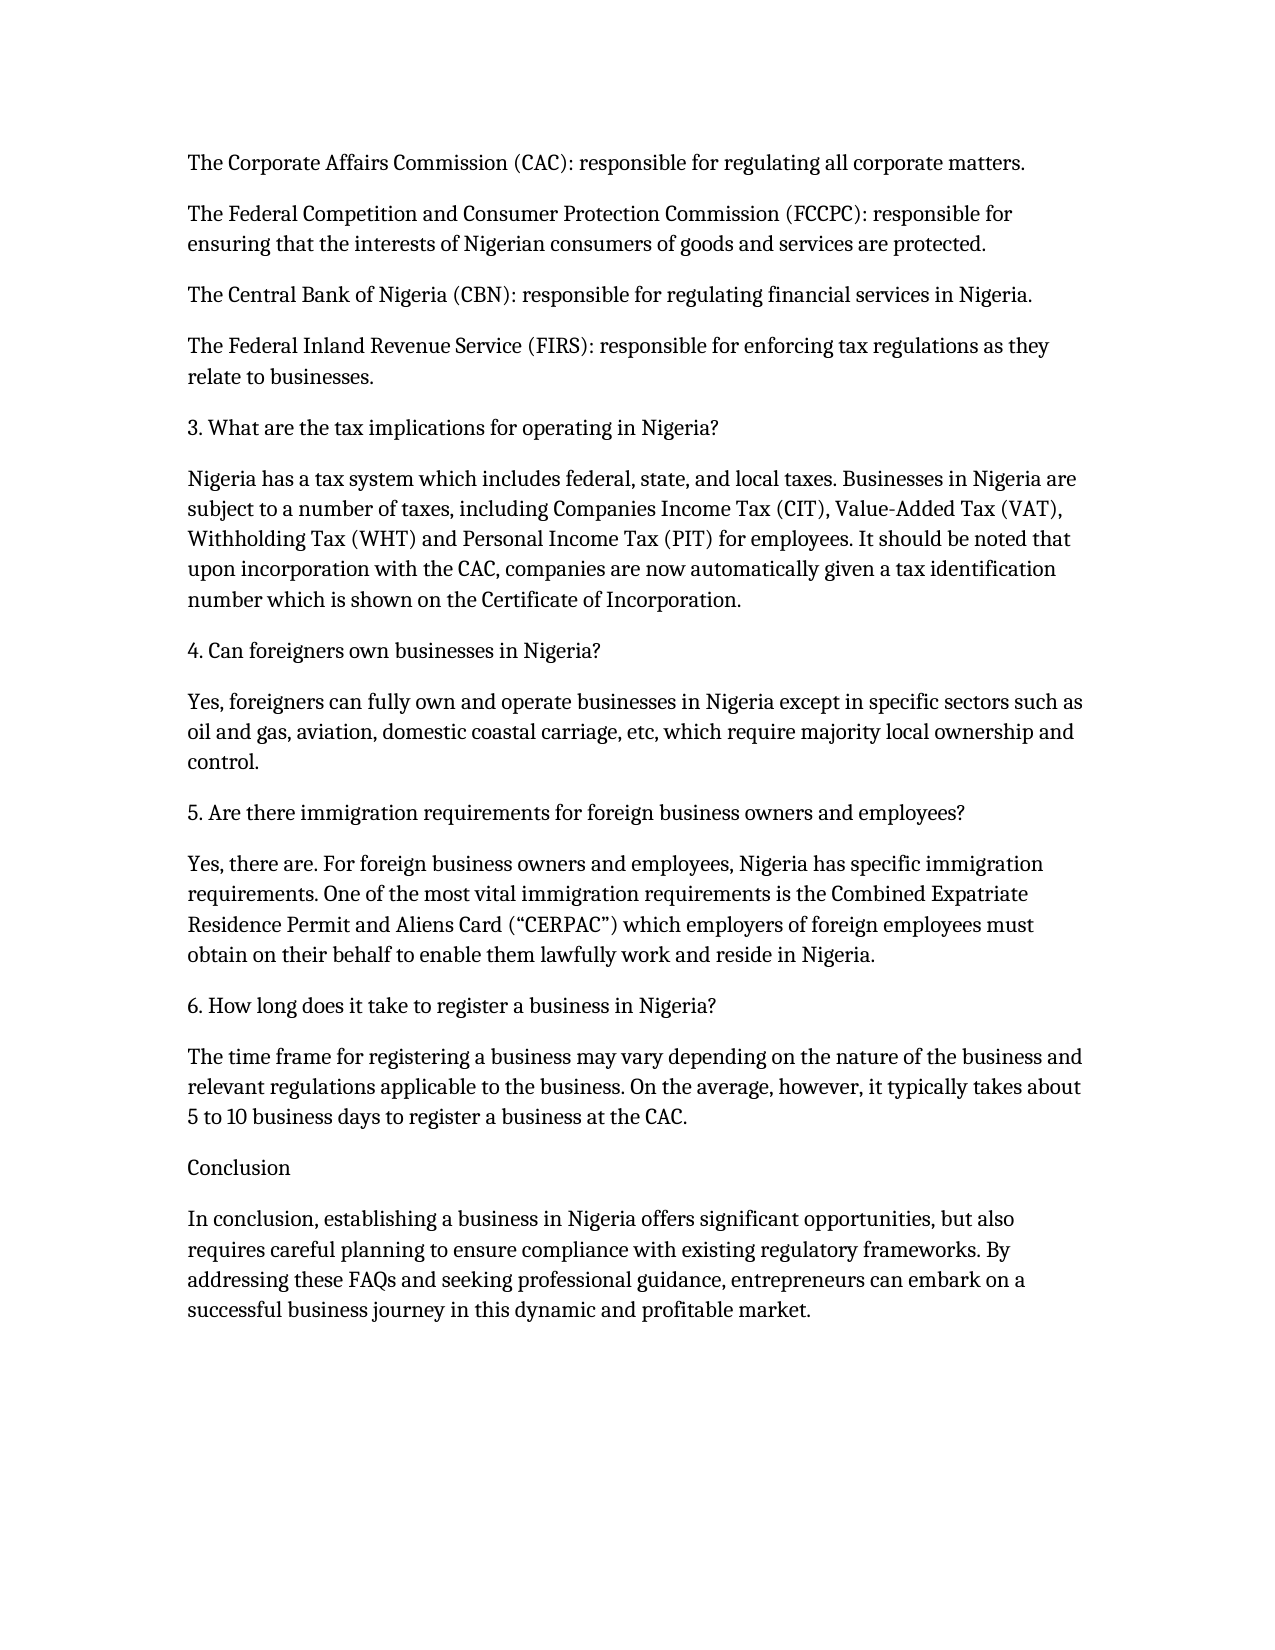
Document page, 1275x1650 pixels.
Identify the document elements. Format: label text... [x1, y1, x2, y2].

text The Federal Competition and Consumer Protection Commission (FCCPC): responsible for ensuring that the interests of Nigerian consumers of goods and services are protected. [187, 201, 1087, 258]
text 4. Can foreigners own businesses in Nigeria? [187, 637, 1087, 664]
text 5. Are there immigration requirements for foreign business owners and employees? [187, 800, 1087, 826]
text 3. What are the tax implications for operating in Nigeria? [187, 414, 1087, 441]
text In conclusion, establishing a business in Nigeria offers significant opportunities, but also requires careful planning to ensure compliance with existing regulatory frameworks. By addressing these FAQs and seeking professional guidance, entrepreneurs can embark on a successful business journey in this dynamic and profitable market. [187, 1206, 1087, 1323]
text The time frame for registering a business may vary depending on the nature of the business and relevant regulations applicable to the business. On the average, however, it typically takes about 5 to 10 business days to register a business at the CAC. [187, 1044, 1087, 1131]
text Nigeria has a tax system which includes federal, state, and local taxes. Businesses in Nigeria are subject to a number of taxes, including Companies Income Tax (CIT), Value-Added Tax (VAT), Withholding Tax (WHT) and Personal Income Tax (PIT) for employees. It should be noted that upon incorporation with the CAC, companies are now automatically given a tax identification number which is shown on the Certificate of Incorporation. [187, 466, 1087, 613]
text The Federal Inland Revenue Service (FIRS): responsible for enforcing tax regulations as they relate to businesses. [187, 333, 1087, 390]
text Conclusion [187, 1155, 1087, 1182]
text Yes, there are. For foreign business owners and employees, Nigeria has specific immigration requirements. One of the most vital immigration requirements is the Combined Expatriate Residence Permit and Aliens Card (“CERPAC”) which employers of foreign employees must obtain on their behalf to enable them lawfully work and reside in Nigeria. [187, 851, 1087, 968]
text The Central Bank of Nigeria (CBN): responsible for regulating financial services in Nigeria. [187, 282, 1087, 309]
text 6. How long does it take to register a business in Nigeria? [187, 993, 1087, 1019]
text The Corporate Affairs Commission (CAC): responsible for regulating all corporate matters. [187, 150, 1087, 176]
text Yes, foreigners can fully own and operate businesses in Nigeria except in specific sectors such as oil and gas, aviation, domestic coastal carriage, etc, which require majority local ownership and control. [187, 688, 1087, 775]
